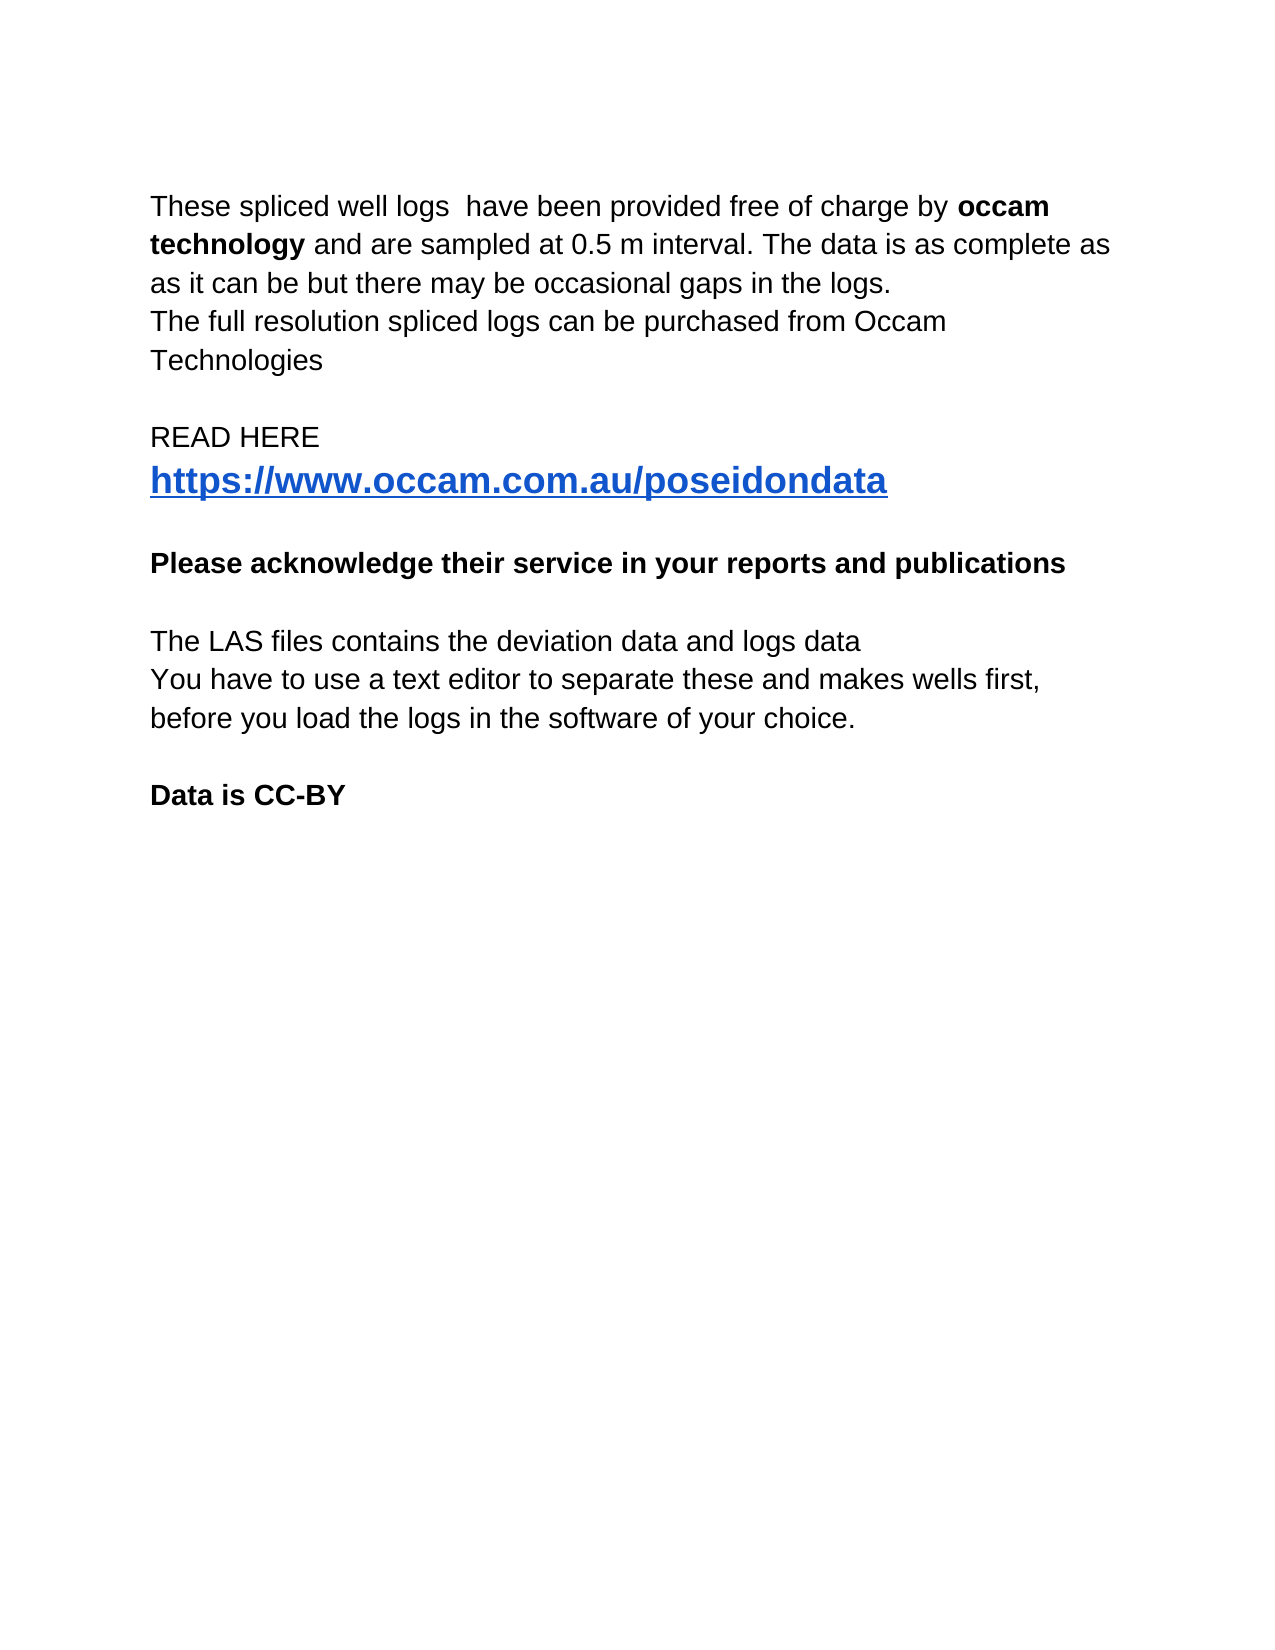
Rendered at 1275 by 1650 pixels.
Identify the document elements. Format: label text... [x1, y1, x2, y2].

text The full resolution spliced logs can be purchased from Occam Technologies [150, 304, 1125, 376]
text The LAS files contains the deviation data and logs data [150, 623, 1125, 657]
text Data is CC-BY [150, 778, 1125, 811]
text READ HERE [150, 420, 1125, 453]
text You have to use a text editor to separate these and makes wells first, before you load the logs in the software of your choice. [150, 662, 1125, 734]
text These spliced well logs have been provided free of charge by occam technology and are sampled at 0.5 m interval. The data is as complete as as it can be but there may be occasional gaps in the logs. [150, 188, 1125, 299]
text Please acknowledge their service in your reports and publications [150, 546, 1125, 580]
text https://www.occam.com.au/poseidondata [150, 458, 1125, 501]
